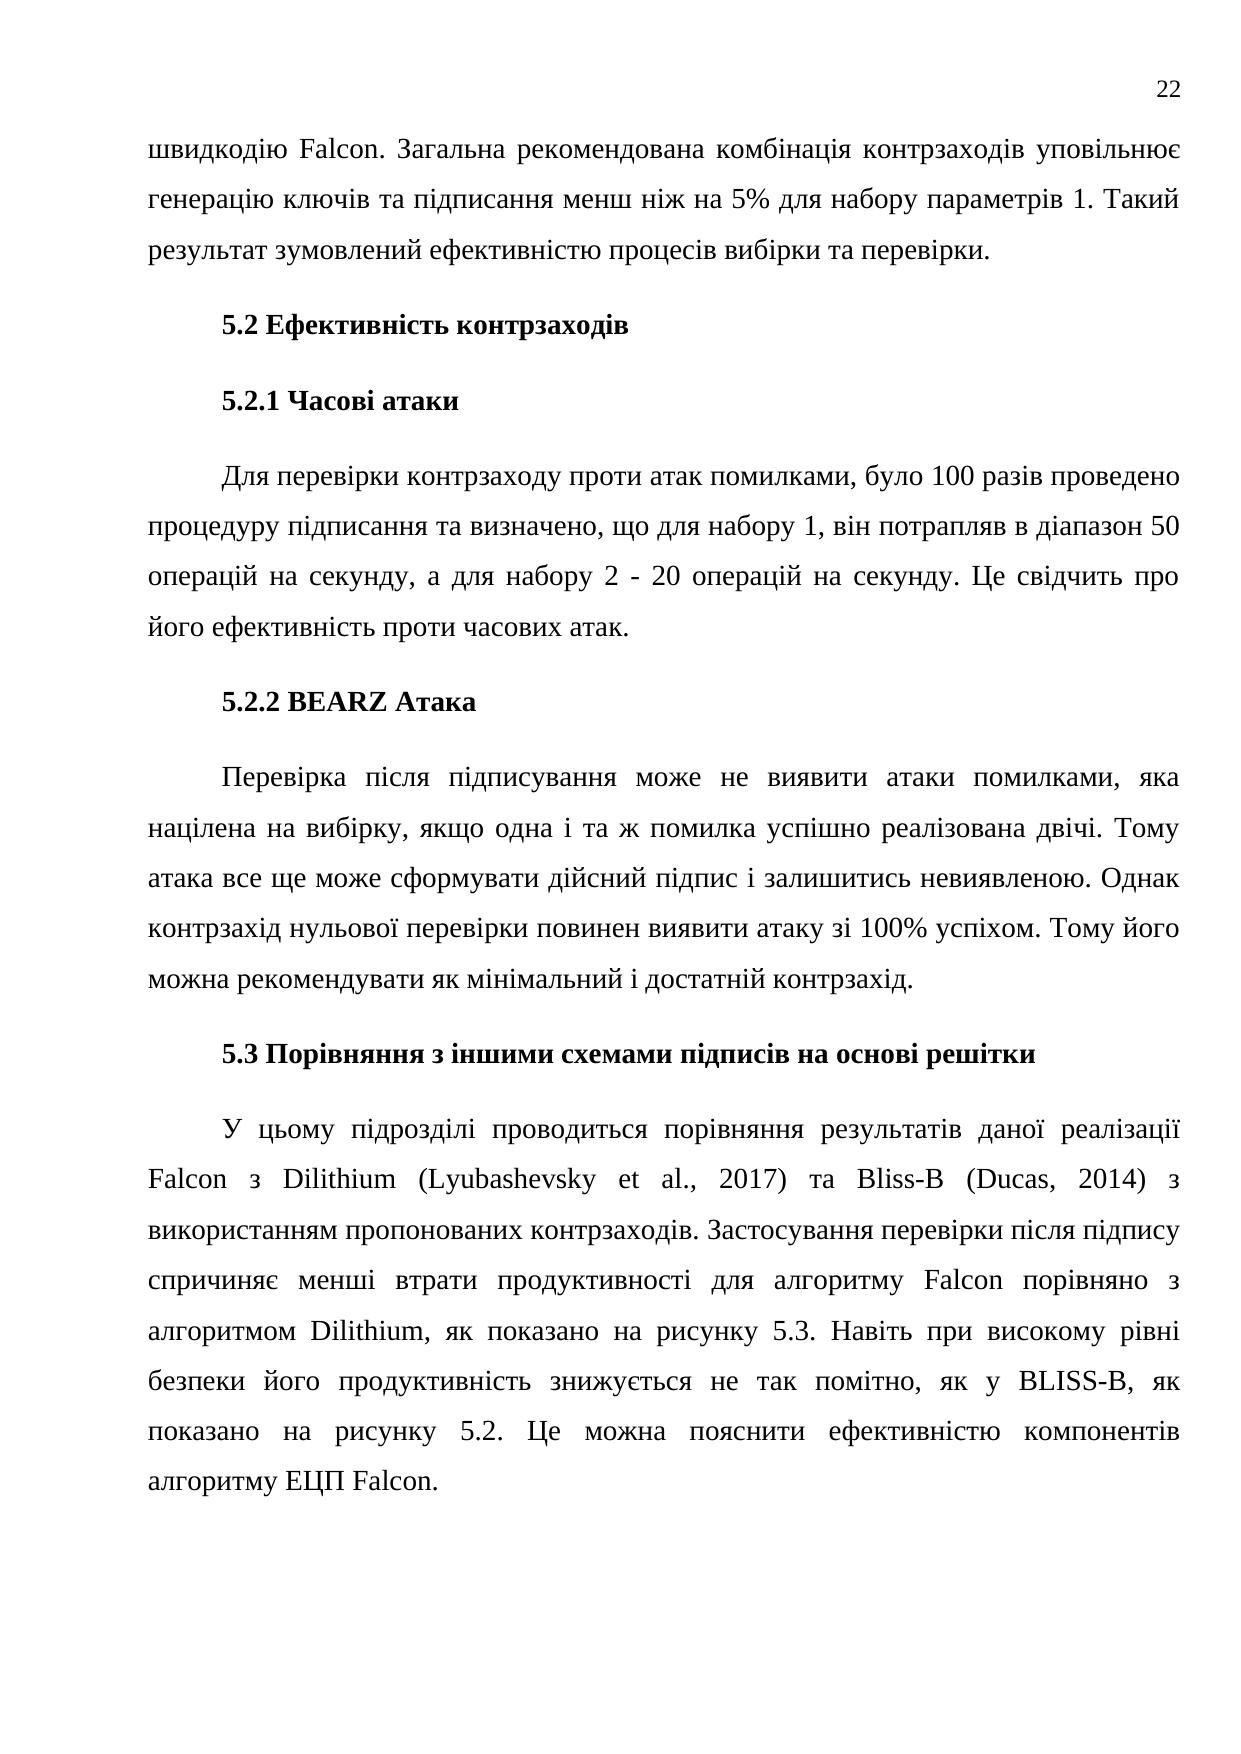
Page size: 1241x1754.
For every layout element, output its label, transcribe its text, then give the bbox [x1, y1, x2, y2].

text 5.3 Порівняння з іншими схемами підписів на основі решітки [148, 1036, 1181, 1069]
text Перевірка після підписування може не виявити атаки помилками, яка націлена на вибірку, якщо одна і та ж помилка успішно реалізована двічі. Тому атака все ще може сформувати дійсний підпис і залишитись невиявленою. Однак контрзахід нульової перевірки повинен виявити атаку зі 100% успіхом. Тому його можна рекомендувати як мінімальний і достатній контрзахід. [148, 759, 1181, 994]
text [148, 131, 1181, 266]
text У цьому підрозділі проводиться порівняння результатів даної реалізації Falcon з Dilithium (Lyubashevsky et al., 2017) та Bliss-B (Ducas, 2014) з використанням пропонованих контрзаходів. Застосування перевірки після підпису спричиняє менші втрати продуктивності для алгоритму Falcon порівняно з алгоритмом Dilithium, як показано на рисунку 5.3. Навіть при високому рівні безпеки його продуктивність знижується не так помітно, як у BLISS-B, як показано на рисунку 5.2. Це можна пояснити ефективністю компонентів алгоритму ЕЦП Falcon. [148, 1111, 1181, 1497]
text 5.2.2 BEARZ Атака [148, 684, 1181, 718]
text 5.2 Ефективність контрзаходів [148, 307, 1181, 341]
text 5.2.1 Часові атаки [148, 383, 1181, 416]
text Для перевірки контрзаходу проти атак помилками, було 100 разів проведено процедуру підписання та визначено, що для набору 1, він потрапляв в діапазон 50 операцій на секунду, а для набору 2 - 20 операцій на секунду. Це свідчить про його ефективність проти часових атак. [148, 458, 1181, 642]
